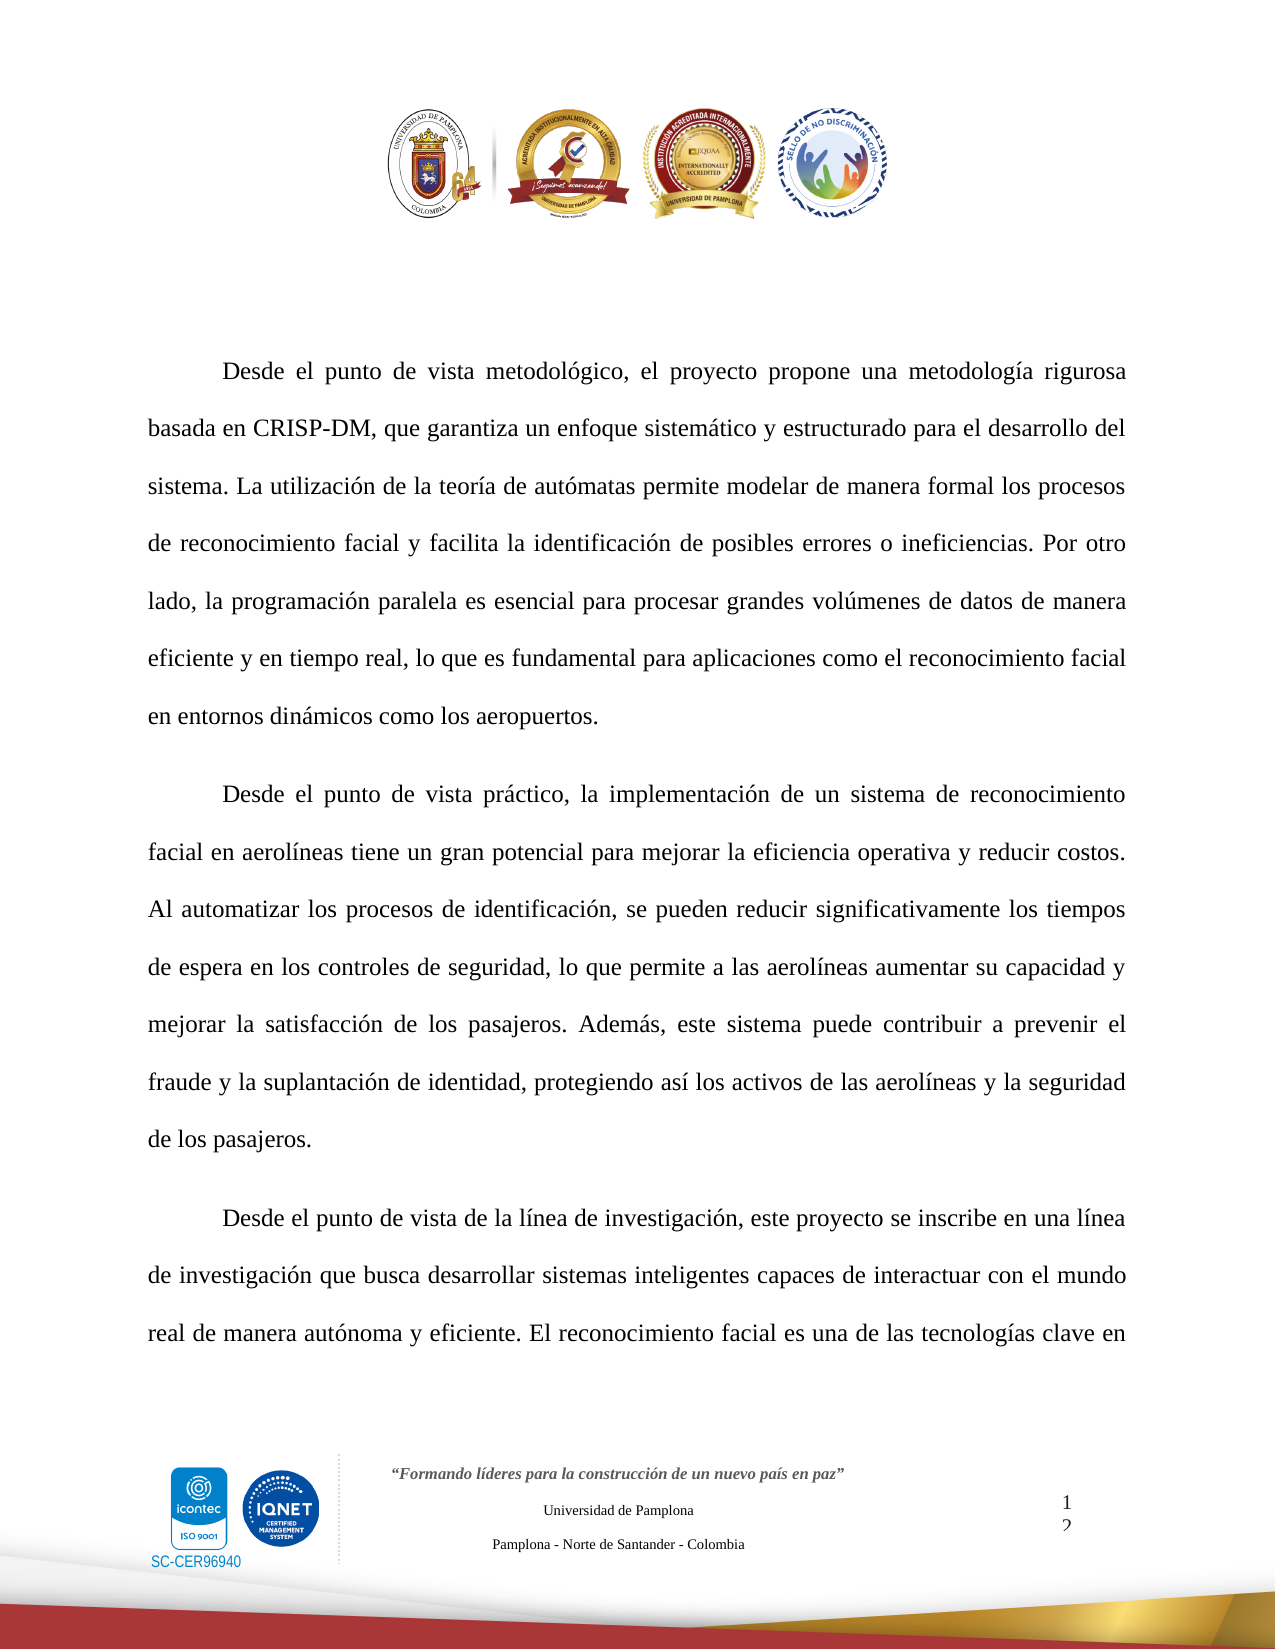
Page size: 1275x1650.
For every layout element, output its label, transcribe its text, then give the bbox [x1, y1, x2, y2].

text Desde el punto de vista metodológico, el proyecto propone una metodología rigurosa basada en CRISP-DM, que garantiza un enfoque sistemático y estructurado para el desarrollo del sistema. La utilización de la teoría de autómatas permite modelar de manera formal los procesos de reconocimiento facial y facilita la identificación de posibles errores o ineficiencias. Por otro lado, la programación paralela es esencial para procesar grandes volúmenes de datos de manera eficiente y en tiempo real, lo que es fundamental para aplicaciones como el reconocimiento facial en entornos dinámicos como los aeropuertos. [148, 356, 1127, 730]
text Desde el punto de vista práctico, la implementación de un sistema de reconocimiento facial en aerolíneas tiene un gran potencial para mejorar la eficiencia operativa y reducir costos. Al automatizar los procesos de identificación, se pueden reducir significativamente los tiempos de espera en los controles de seguridad, lo que permite a las aerolíneas aumentar su capacidad y mejorar la satisfacción de los pasajeros. Además, este sistema puede contribuir a prevenir el fraude y la suplantación de identidad, protegiendo así los activos de las aerolíneas y la seguridad de los pasajeros. [148, 779, 1127, 1153]
picture [383, 98, 892, 229]
picture [0, 1464, 1275, 1649]
